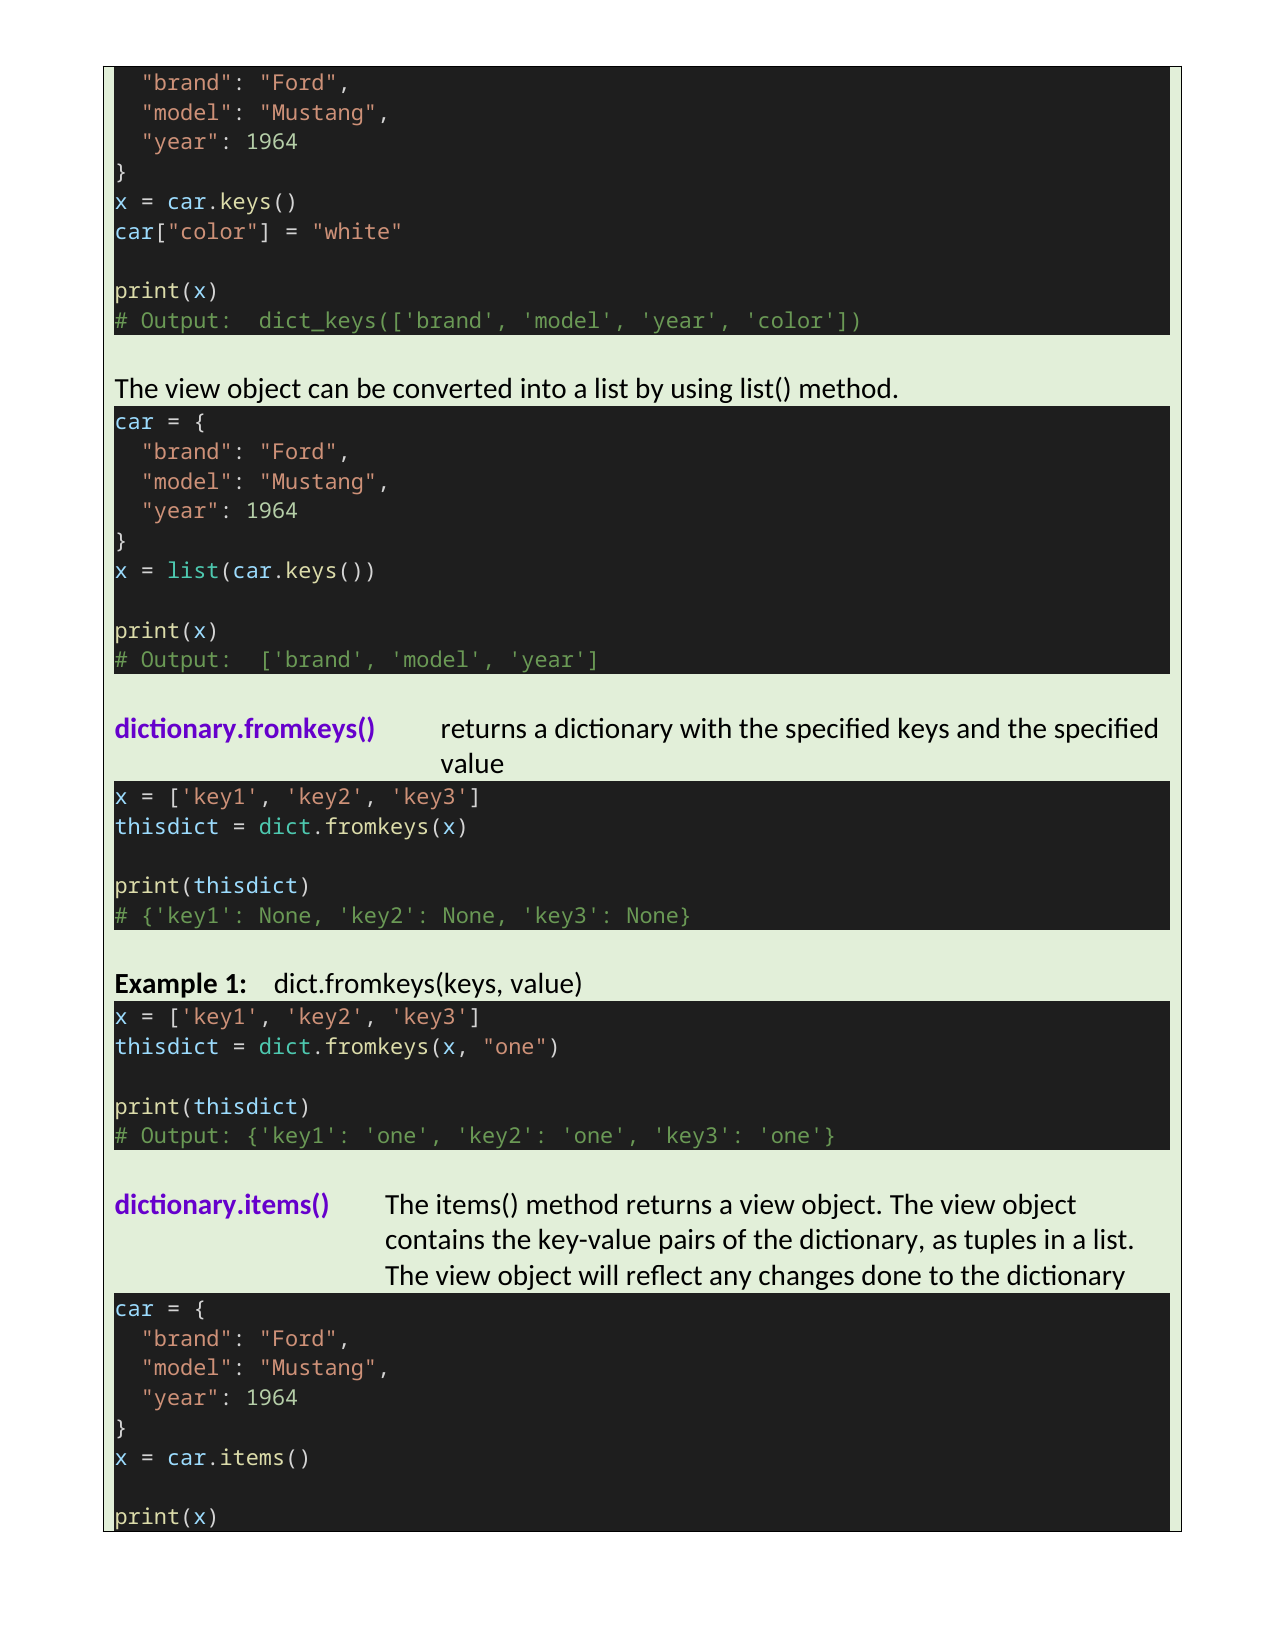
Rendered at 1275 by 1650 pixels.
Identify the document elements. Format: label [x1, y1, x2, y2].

table_header [104, 67, 1181, 1531]
